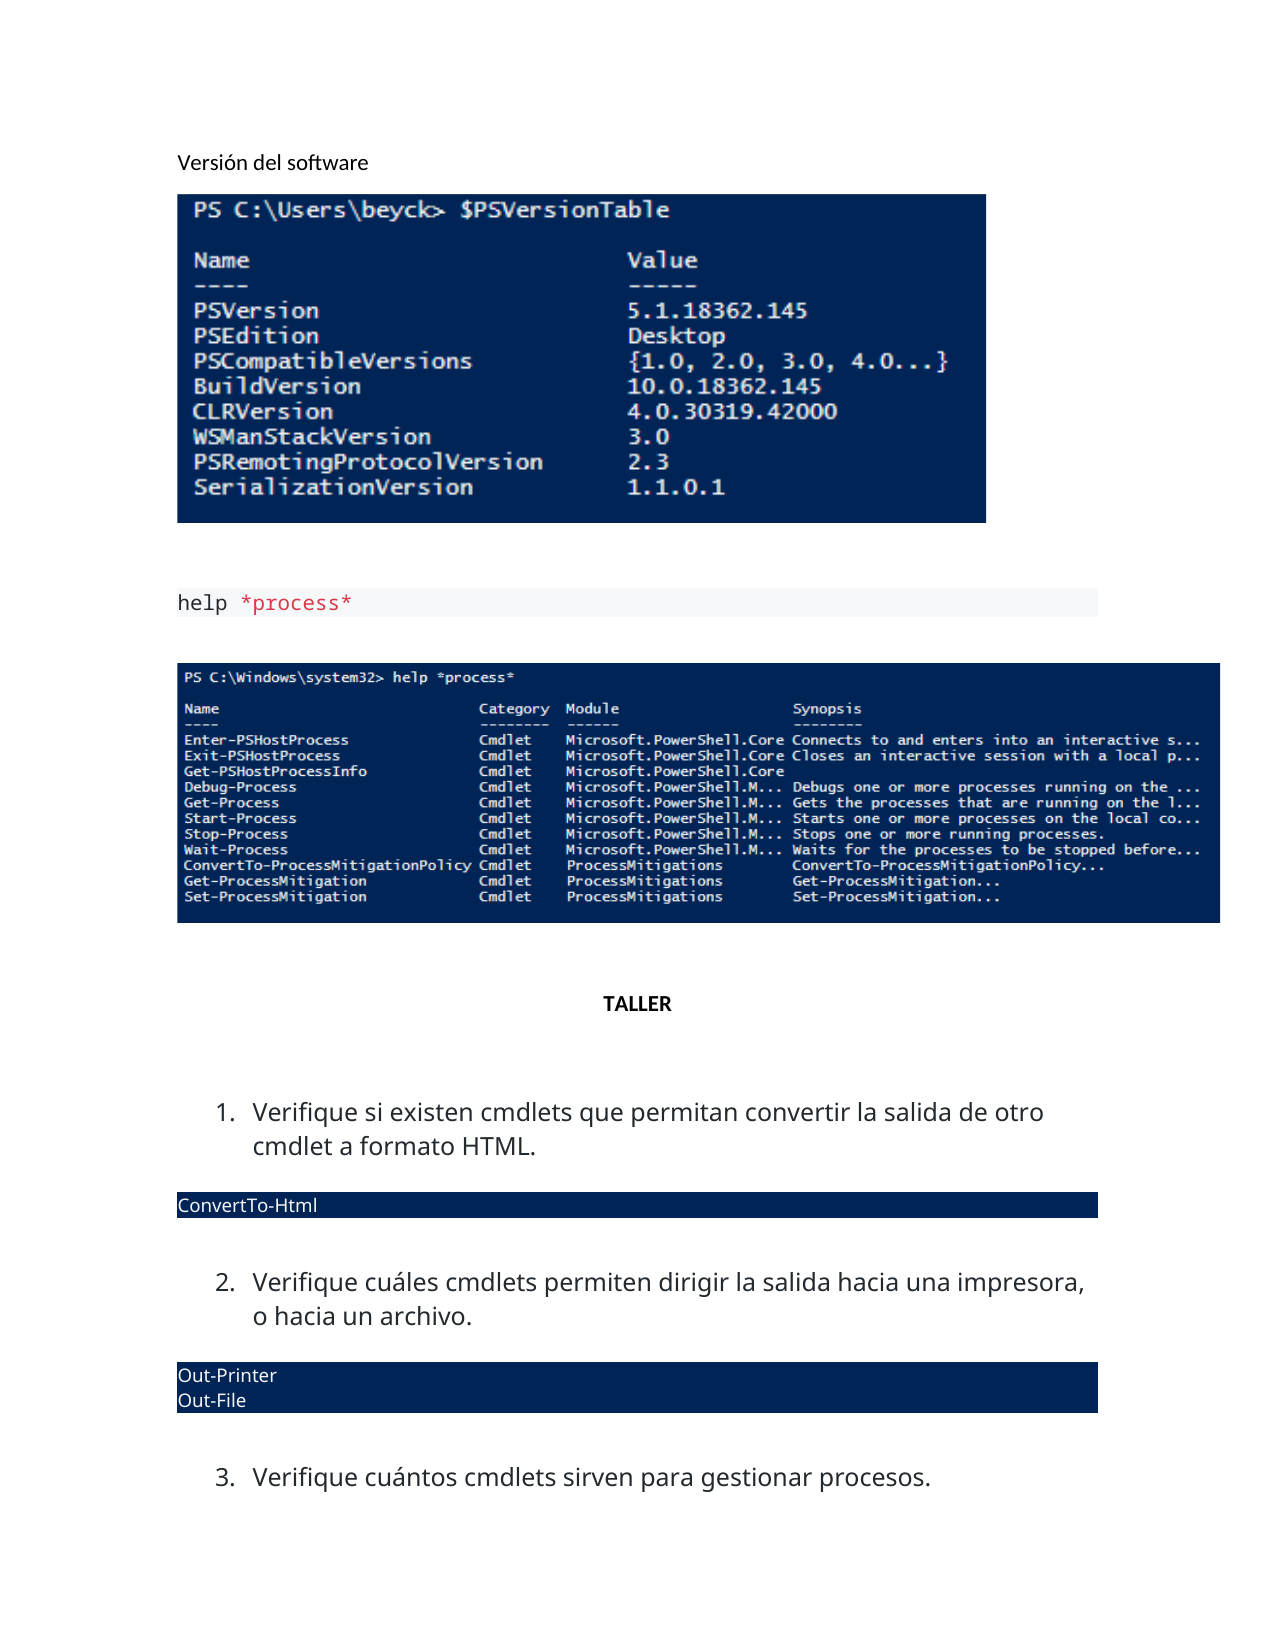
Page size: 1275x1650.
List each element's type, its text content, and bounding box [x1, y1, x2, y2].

text Out-Printer [177, 1362, 1098, 1387]
picture [177, 194, 987, 523]
list Verifique cuántos cmdlets sirven para gestionar procesos. [215, 1460, 1098, 1494]
text help *process* [177, 588, 1098, 617]
picture [177, 663, 1221, 923]
text Out-File [177, 1387, 1098, 1413]
list Verifique cuáles cmdlets permiten dirigir la salida hacia una impresora, o hacia un archivo. [215, 1265, 1098, 1333]
text Versión del software [177, 148, 1098, 176]
list Verifique si existen cmdlets que permitan convertir la salida de otro cmdlet a formato HTML. [215, 1095, 1098, 1163]
text ConvertTo-Html [177, 1192, 1098, 1218]
text TALLER [177, 989, 1098, 1017]
